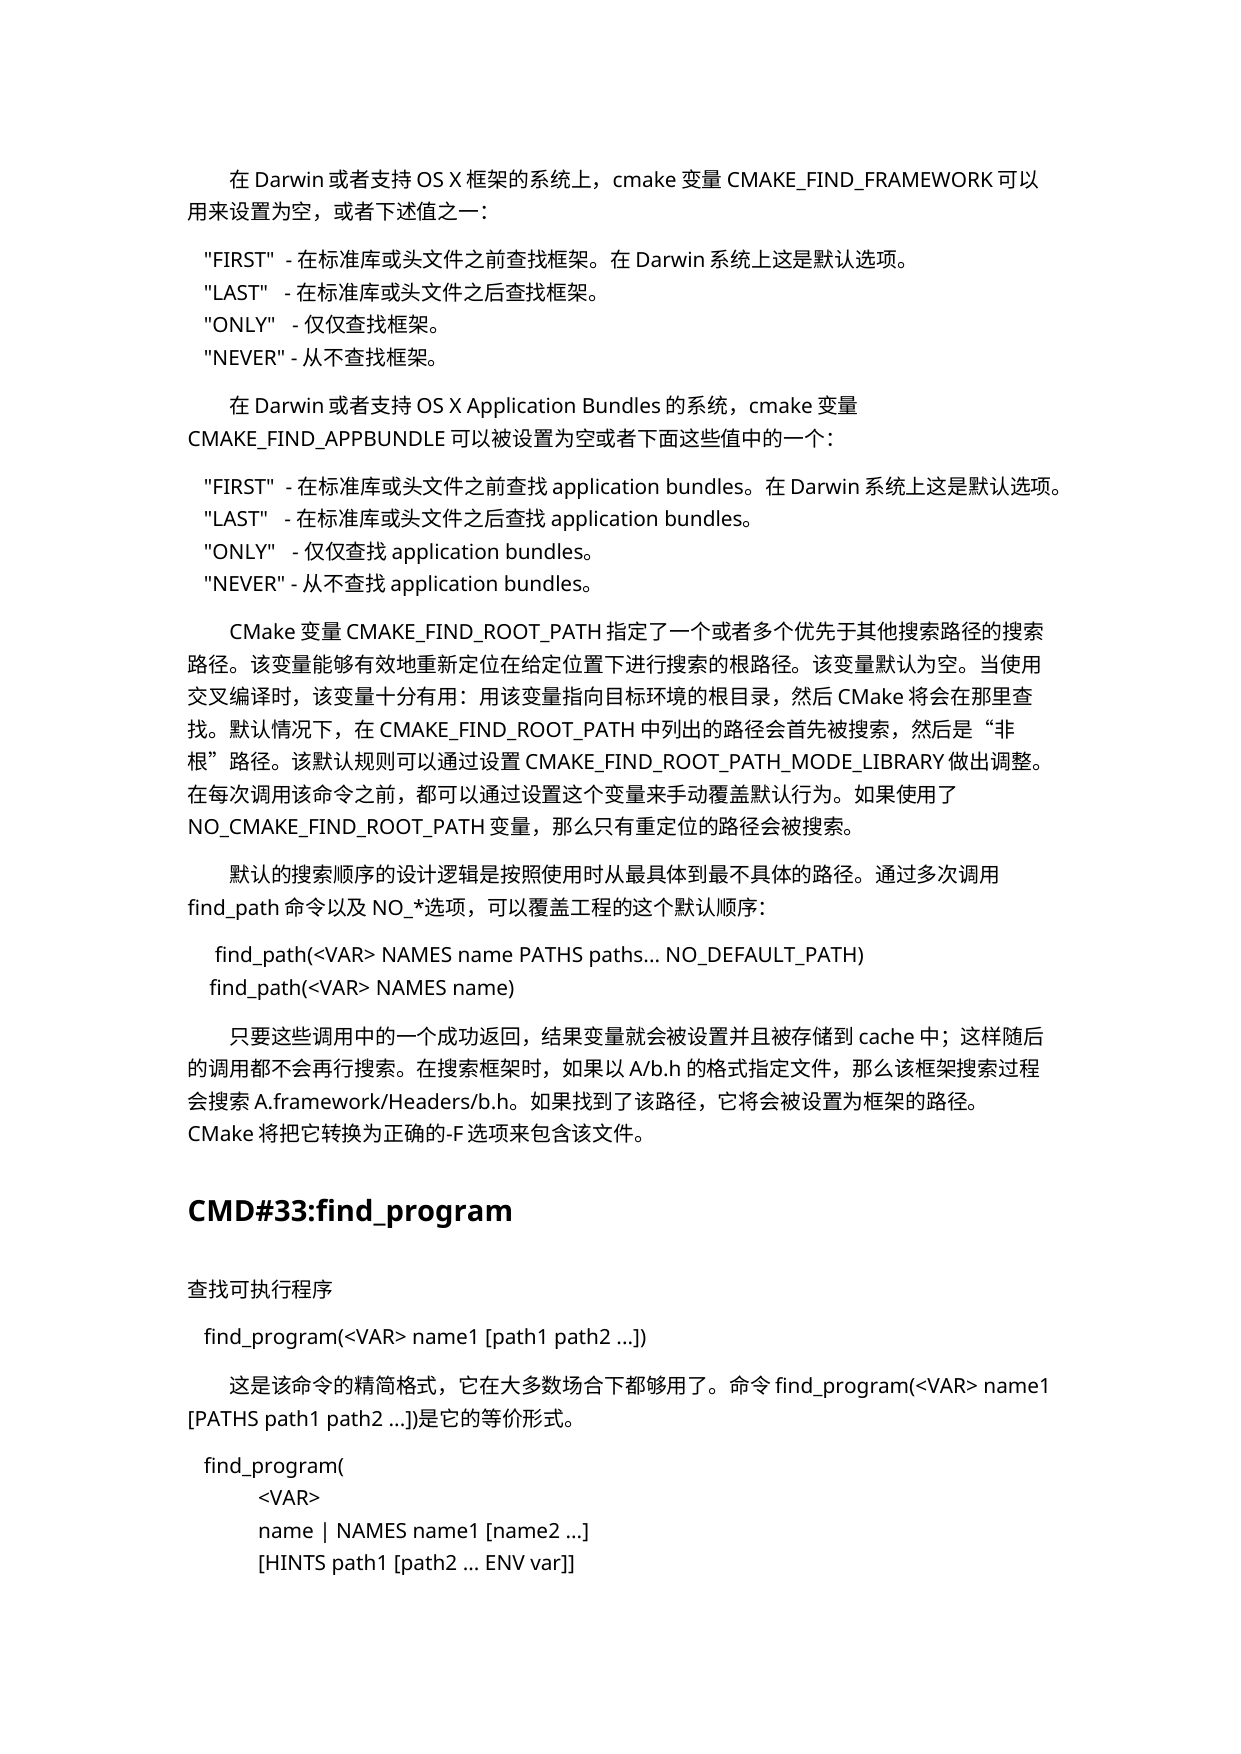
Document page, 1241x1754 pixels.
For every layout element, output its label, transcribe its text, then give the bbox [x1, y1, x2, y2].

text 查找可执行程序 [187, 1272, 1053, 1305]
text find_path(<VAR> NAMES name PATHS paths... NO_DEFAULT_PATH) find_path(<VAR> NAMES name) [187, 938, 1053, 1003]
text 只要这些调用中的一个成功返回，结果变量就会被设置并且被存储到cache中；这样随后的调用都不会再行搜索。在搜索框架时，如果以A/b.h的格式指定文件，那么该框架搜索过程会搜索A.framework/Headers/b.h。如果找到了该路径，它将会被设置为框架的路径。CMake将把它转换为正确的-F选项来包含该文件。 [187, 1019, 1053, 1149]
text 默认的搜索顺序的设计逻辑是按照使用时从最具体到最不具体的路径。通过多次调用find_path命令以及NO_*选项，可以覆盖工程的这个默认顺序： [187, 858, 1053, 923]
text "FIRST" - 在标准库或头文件之前查找框架。在Darwin系统上这是默认选项。 "LAST" - 在标准库或头文件之后查找框架。 "ONLY" - 仅仅查找框架。 "NEVER" - 从不查找框架。 [187, 243, 1053, 373]
text find_program(<VAR> name1 [path1 path2 ...]) [187, 1320, 1053, 1353]
text 在Darwin或者支持OS X 框架的系统上，cmake变量CMAKE_FIND_FRAMEWORK可以用来设置为空，或者下述值之一： [187, 162, 1053, 227]
text 在Darwin或者支持OS X Application Bundles的系统，cmake变量CMAKE_FIND_APPBUNDLE可以被设置为空或者下面这些值中的一个： [187, 388, 1053, 453]
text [187, 1449, 1053, 1579]
subtitle CMD#33:find_program [187, 1178, 1053, 1243]
text CMake变量CMAKE_FIND_ROOT_PATH指定了一个或者多个优先于其他搜索路径的搜索路径。该变量能够有效地重新定位在给定位置下进行搜索的根路径。该变量默认为空。当使用交叉编译时，该变量十分有用：用该变量指向目标环境的根目录，然后CMake将会在那里查找。默认情况下，在CMAKE_FIND_ROOT_PATH中列出的路径会首先被搜索，然后是“非根”路径。该默认规则可以通过设置CMAKE_FIND_ROOT_PATH_MODE_LIBRARY做出调整。在每次调用该命令之前，都可以通过设置这个变量来手动覆盖默认行为。如果使用了NO_CMAKE_FIND_ROOT_PATH变量，那么只有重定位的路径会被搜索。 [187, 614, 1053, 842]
text "FIRST" - 在标准库或头文件之前查找application bundles。在Darwin系统上这是默认选项。 "LAST" - 在标准库或头文件之后查找application bundles。 "ONLY" - 仅仅查找application bundles。 "NEVER" - 从不查找application bundles。 [187, 469, 1053, 599]
text 这是该命令的精简格式，它在大多数场合下都够用了。命令find_program(<VAR> name1 [PATHS path1 path2 ...])是它的等价形式。 [187, 1368, 1053, 1433]
